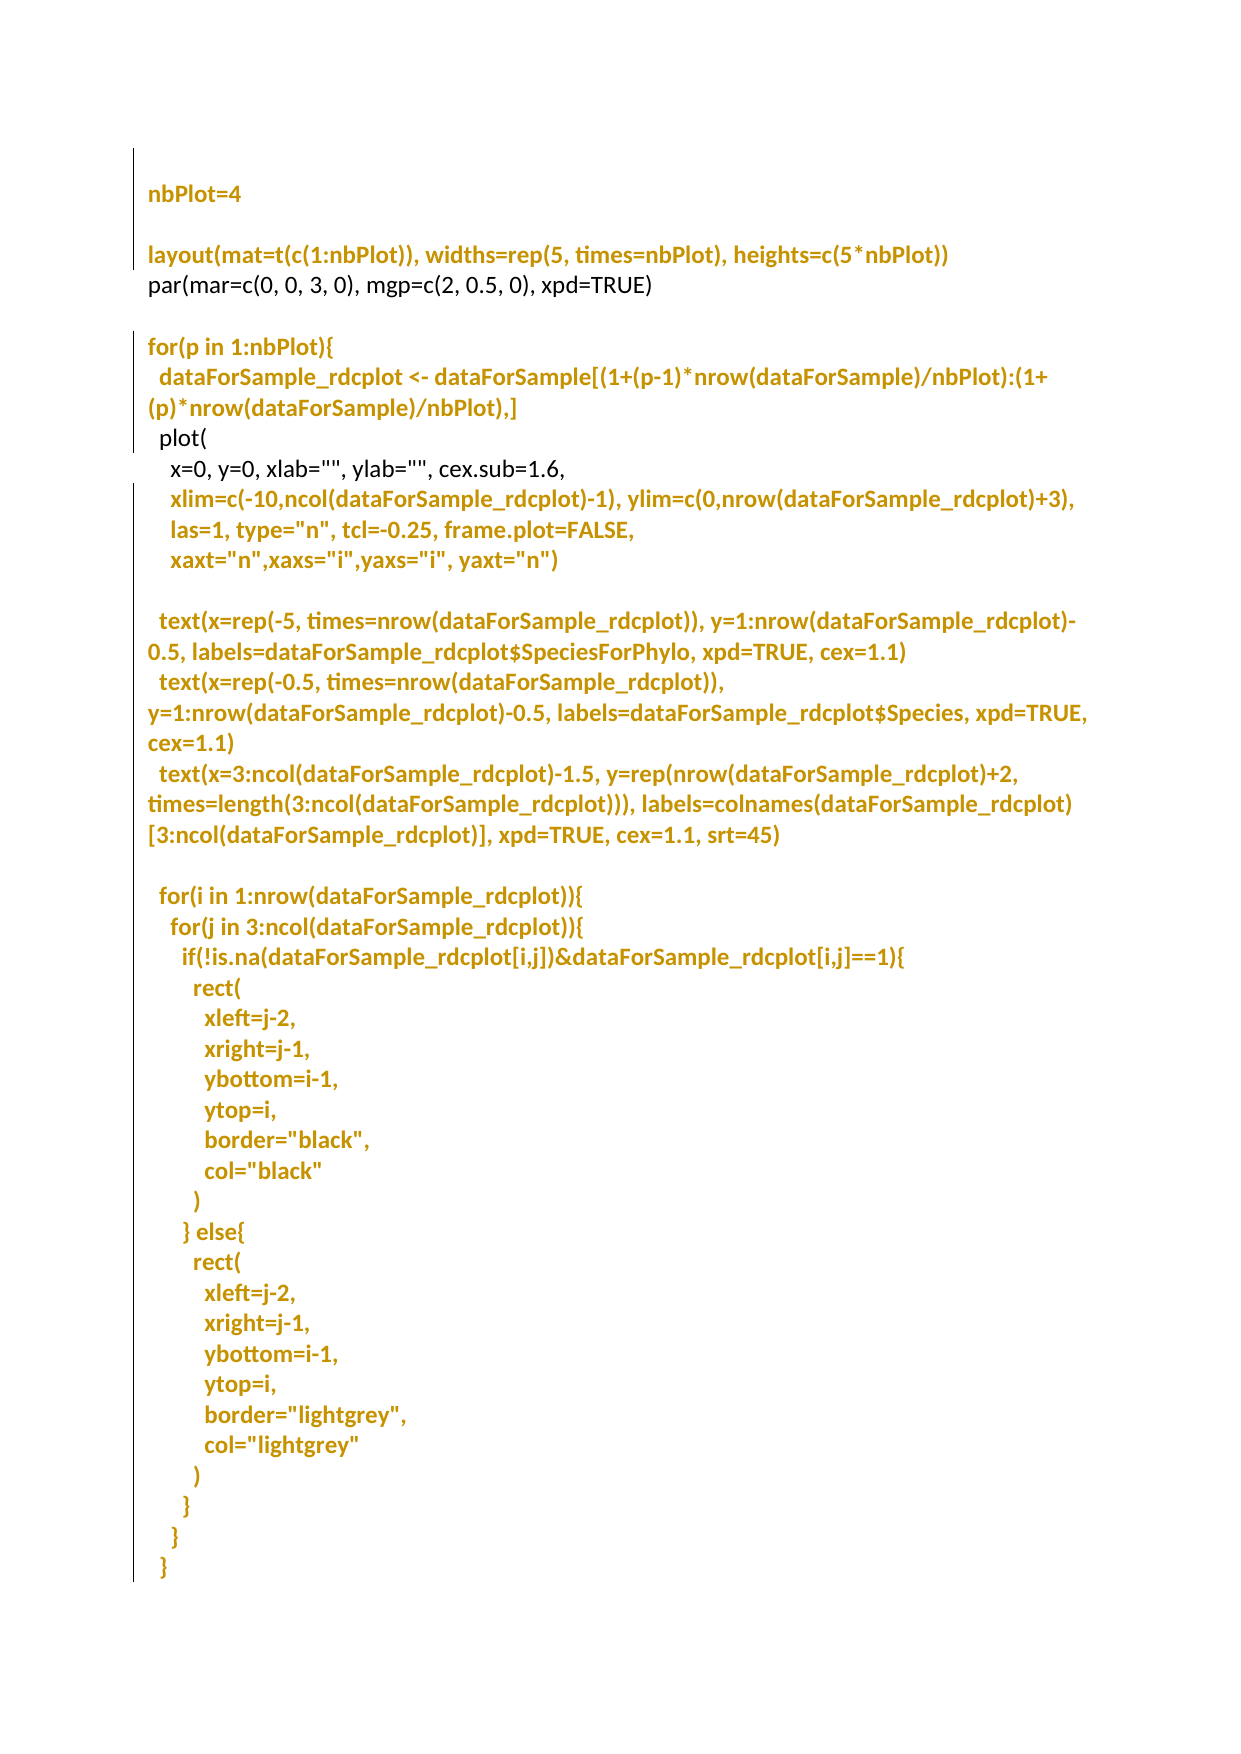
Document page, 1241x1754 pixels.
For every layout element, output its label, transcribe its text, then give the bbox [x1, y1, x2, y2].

text for(p in 1:nbPlot){ [148, 331, 1093, 361]
text ybottom=i-1, [148, 1063, 1093, 1094]
text ytop=i, [148, 1094, 1093, 1124]
text } [148, 1521, 1093, 1552]
text for(i in 1:nrow(dataForSample_rdcplot)){ [148, 880, 1093, 911]
text xleft=j-2, [148, 1002, 1093, 1033]
text text(x=rep(-0.5, times=nrow(dataForSample_rdcplot)), y=1:nrow(dataForSample_rdcplot)-0.5, labels=dataForSample_rdcplot$Species, xpd=TRUE, cex=1.1) [148, 666, 1093, 758]
text if(!is.na(dataForSample_rdcplot[i,j])&dataForSample_rdcplot[i,j]==1){ [148, 941, 1093, 972]
text text(x=3:ncol(dataForSample_rdcplot)-1.5, y=rep(nrow(dataForSample_rdcplot)+2, times=length(3:ncol(dataForSample_rdcplot))), labels=colnames(dataForSample_rdcplot)[3:ncol(dataForSample_rdcplot)], xpd=TRUE, cex=1.1, srt=45) [148, 758, 1093, 849]
text layout(mat=t(c(1:nbPlot)), widths=rep(5, times=nbPlot), heights=c(5*nbPlot)) [148, 239, 1093, 270]
text border="black", [148, 1124, 1093, 1155]
text } else{ [148, 1216, 1093, 1246]
text col="black" [148, 1155, 1093, 1185]
text xright=j-1, [148, 1307, 1093, 1338]
text xright=j-1, [148, 1033, 1093, 1063]
text xaxt="n",xaxs="i",yaxs="i", yaxt="n") [148, 544, 1093, 575]
text x=0, y=0, xlab="", ylab="", cex.sub=1.6, [148, 453, 1093, 483]
text ) [148, 1460, 1093, 1491]
text rect( [148, 972, 1093, 1002]
text par(mar=c(0, 0, 3, 0), mgp=c(2, 0.5, 0), xpd=TRUE) [148, 270, 1093, 300]
text xlim=c(-10,ncol(dataForSample_rdcplot)-1), ylim=c(0,nrow(dataForSample_rdcplot)+3), [148, 483, 1093, 514]
text for(j in 3:ncol(dataForSample_rdcplot)){ [148, 911, 1093, 941]
text rect( [148, 1246, 1093, 1277]
text xleft=j-2, [148, 1277, 1093, 1307]
text border="lightgrey", [148, 1399, 1093, 1429]
text las=1, type="n", tcl=-0.25, frame.plot=FALSE, [148, 514, 1093, 544]
text dataForSample_rdcplot <- dataForSample[(1+(p-1)*nrow(dataForSample)/nbPlot):(1+(p)*nrow(dataForSample)/nbPlot),] [148, 361, 1093, 422]
text ybottom=i-1, [148, 1338, 1093, 1368]
text text(x=rep(-5, times=nrow(dataForSample_rdcplot)), y=1:nrow(dataForSample_rdcplot)-0.5, labels=dataForSample_rdcplot$SpeciesForPhylo, xpd=TRUE, cex=1.1) [148, 605, 1093, 666]
text } [148, 1552, 1093, 1582]
text ) [148, 1185, 1093, 1216]
text col="lightgrey" [148, 1429, 1093, 1460]
text plot( [148, 422, 1093, 453]
text } [148, 1491, 1093, 1521]
text ytop=i, [148, 1368, 1093, 1399]
text nbPlot=4 [148, 178, 1093, 209]
